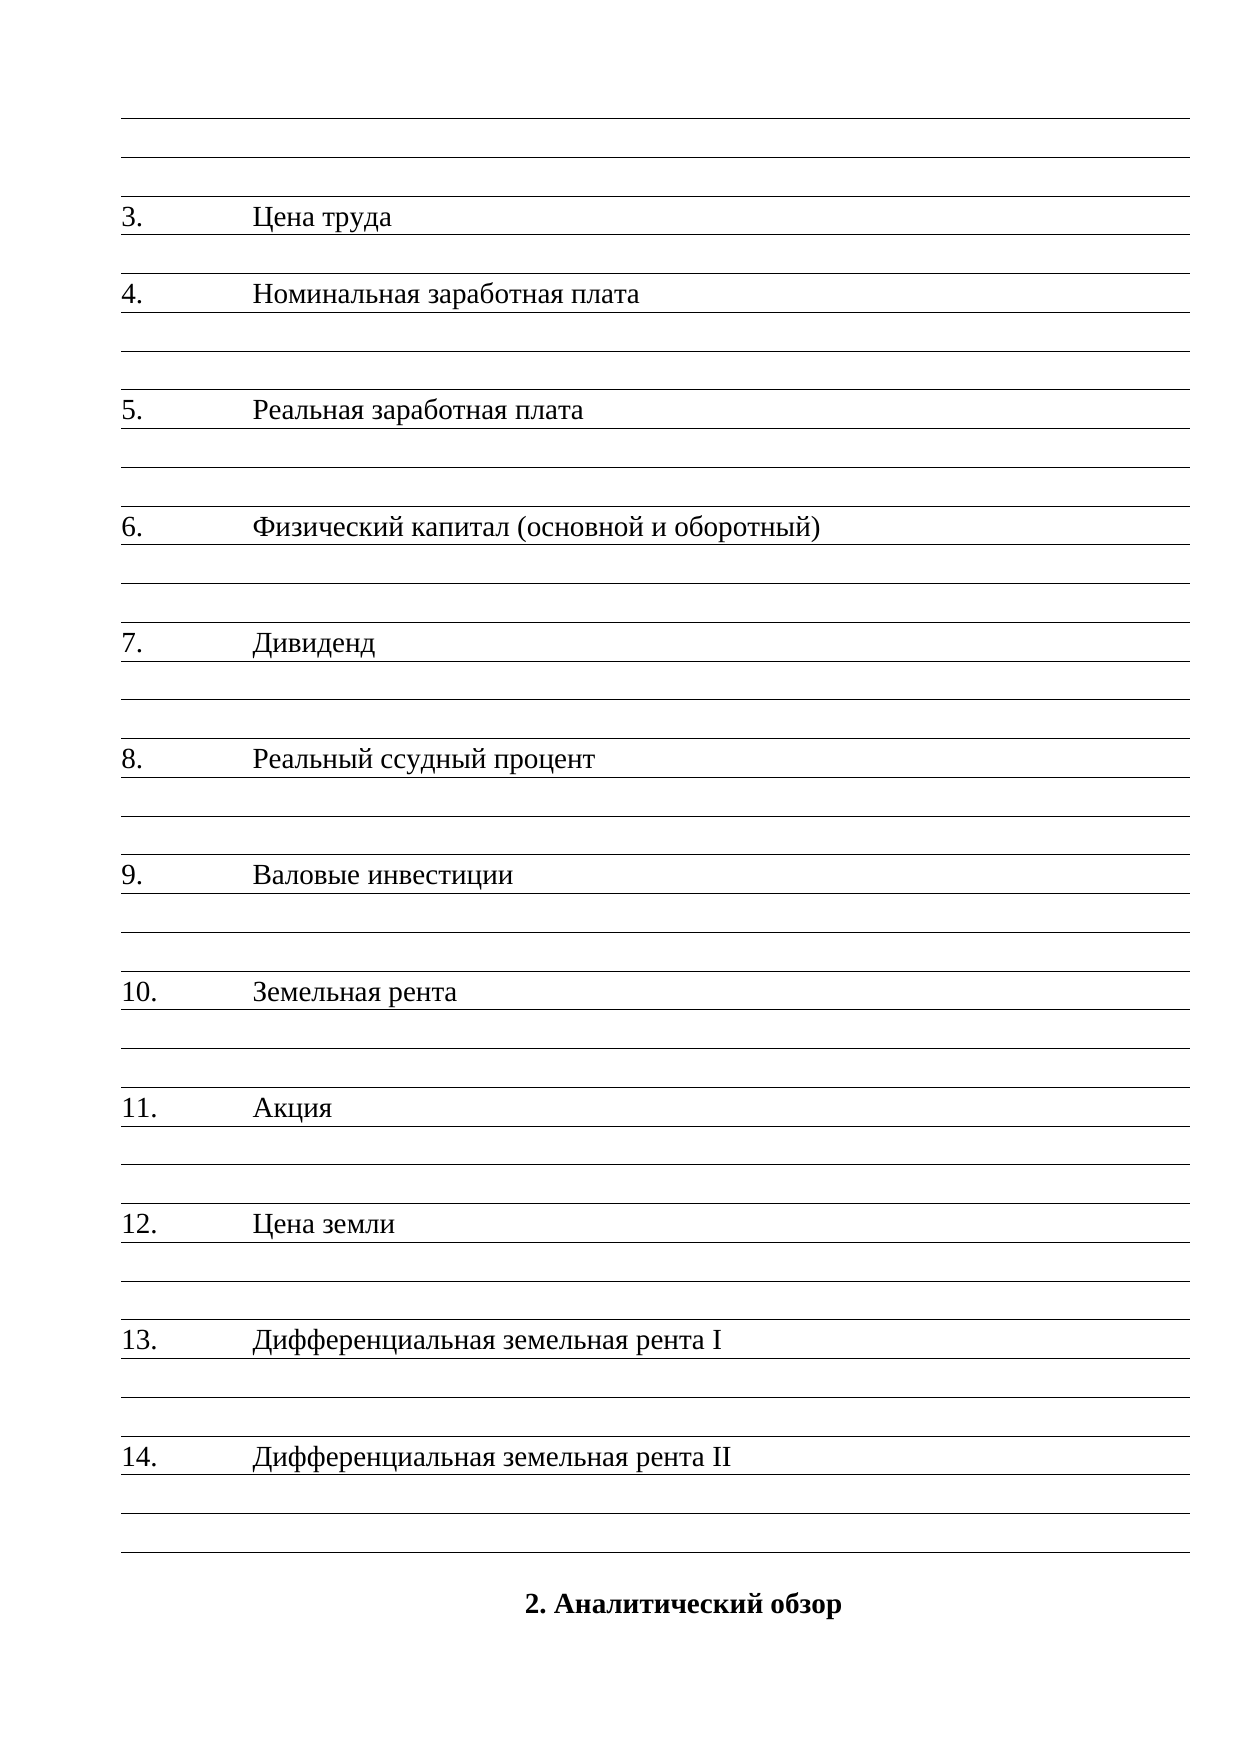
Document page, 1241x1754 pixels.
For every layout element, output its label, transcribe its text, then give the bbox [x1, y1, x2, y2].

list Цена труда [121, 197, 1190, 234]
list Дивиденд [121, 623, 1190, 661]
list Дифференциальная земельная рента II [121, 1437, 1190, 1474]
list Физический капитал (основной и оборотный) [121, 507, 1190, 544]
list Земельная рента [121, 972, 1190, 1009]
list Валовые инвестиции [121, 855, 1190, 893]
list Номинальная заработная плата [121, 274, 1190, 312]
list Реальная заработная плата [121, 390, 1190, 428]
list Цена земли [121, 1204, 1190, 1242]
list Реальный ссудный процент [121, 739, 1190, 777]
list 2. Аналитический обзор [177, 1586, 1190, 1620]
list Дифференциальная земельная рента I [121, 1320, 1190, 1358]
list Акция [121, 1088, 1190, 1126]
